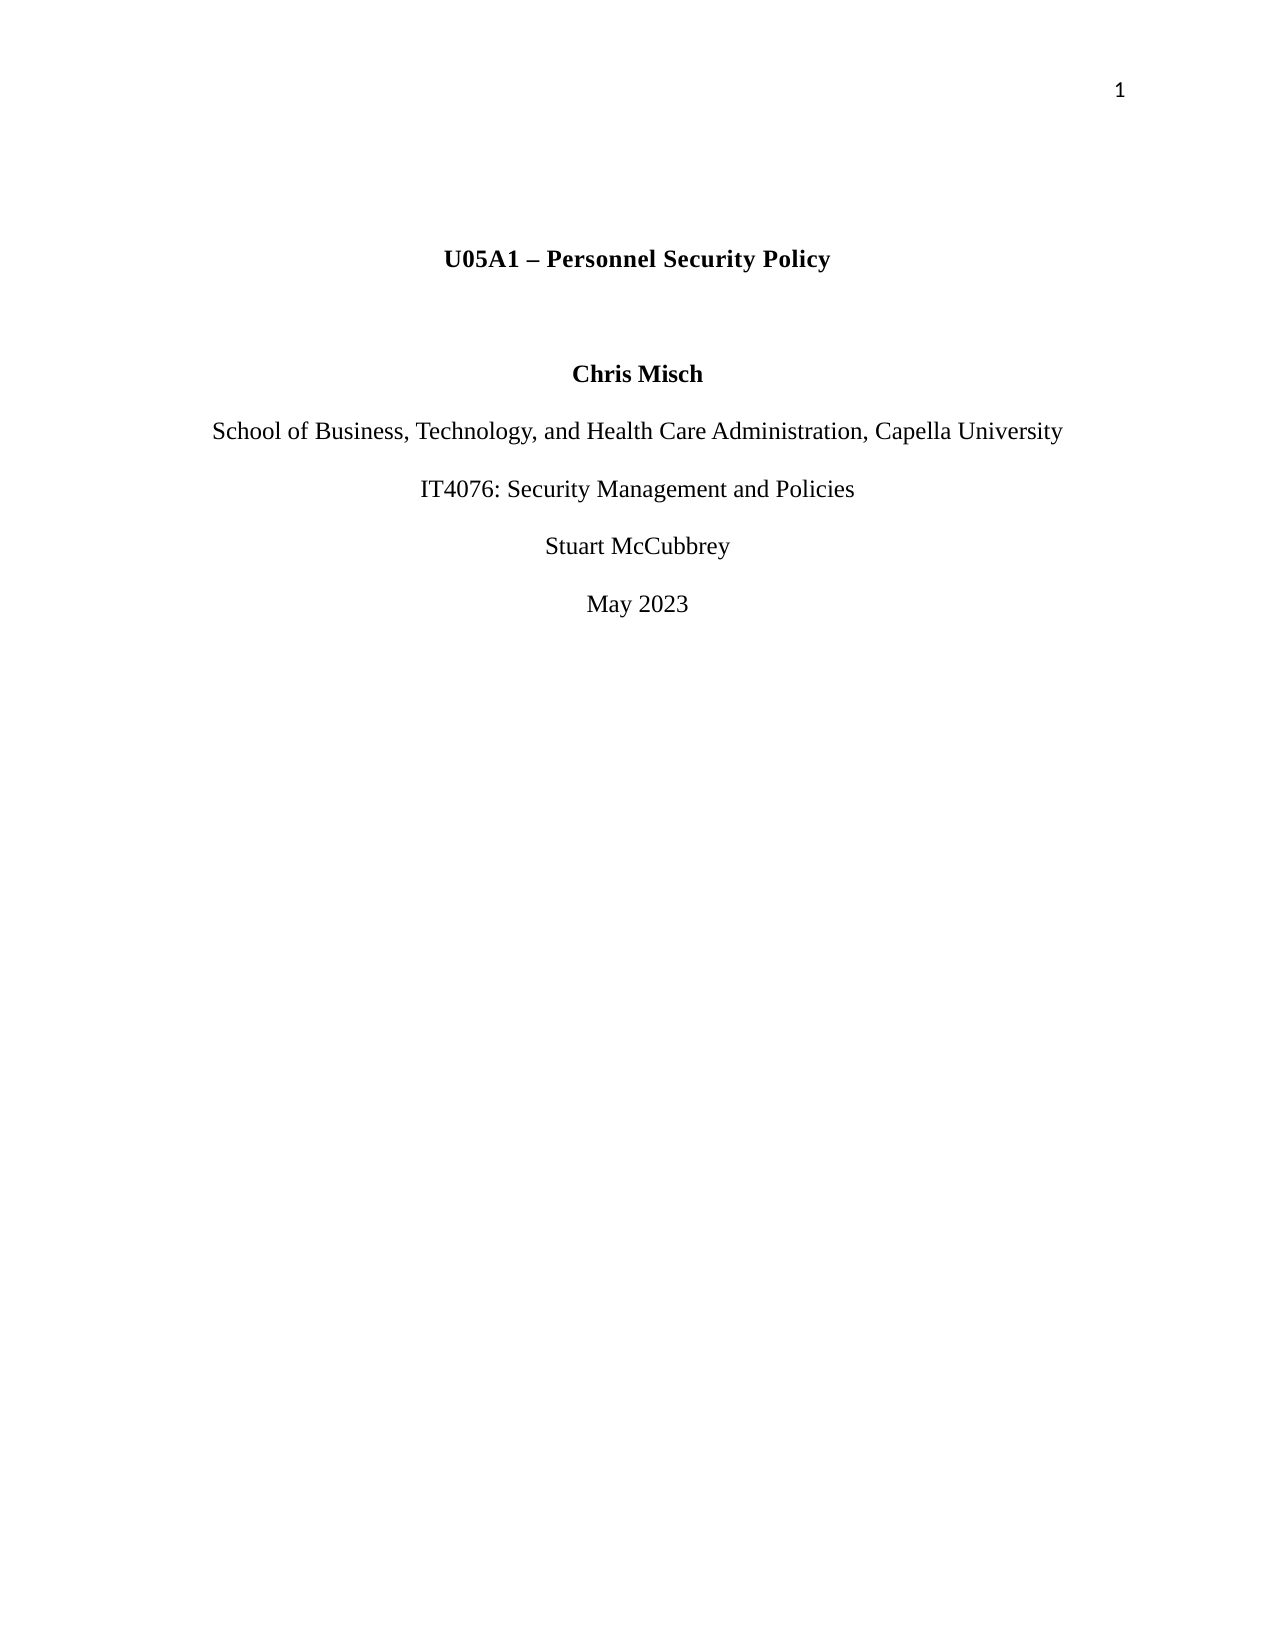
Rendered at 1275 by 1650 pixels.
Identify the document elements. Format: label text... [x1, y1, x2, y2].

text Chris Misch [150, 359, 1125, 387]
text U05A1 – Personnel Security Policy [150, 244, 1125, 272]
text May 2023 [150, 589, 1125, 617]
text IT4076: Security Management and Policies [150, 474, 1125, 502]
text Stuart McCubbrey [150, 531, 1125, 560]
text School of Business, Technology, and Health Care Administration, Capella University [150, 416, 1125, 445]
